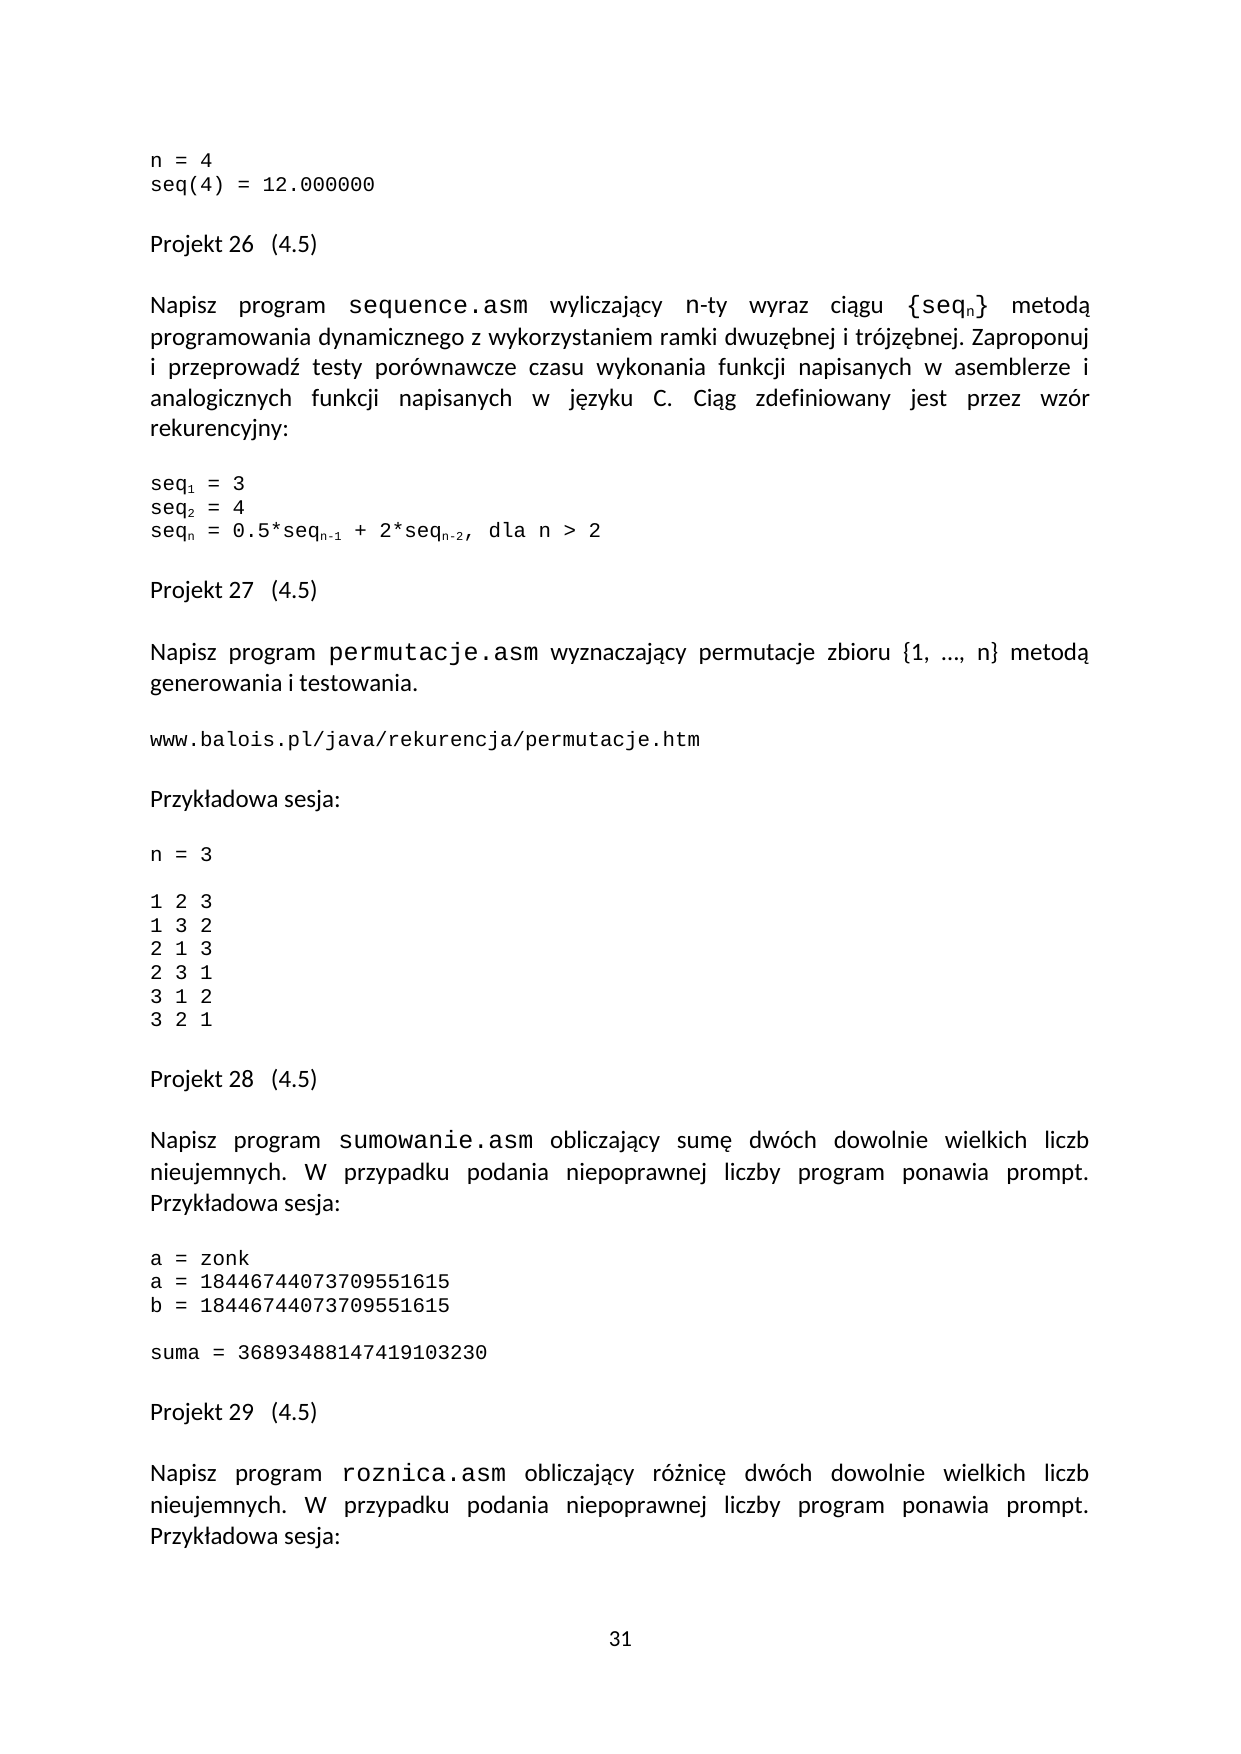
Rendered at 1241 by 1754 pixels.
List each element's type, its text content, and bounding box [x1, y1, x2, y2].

text n = 3 [150, 844, 1090, 867]
text Napisz program sumowanie.asm obliczający sumę dwóch dowolnie wielkich liczb nieujemnych. W przypadku podania niepoprawnej liczby program ponawia prompt. Przykładowa sesja: [150, 1124, 1090, 1217]
text seq1 = 3 [150, 473, 1090, 497]
text Napisz program sequence.asm wyliczający n-ty wyraz ciągu {seqn} metodą programowania dynamicznego z wykorzystaniem ramki dwuzębnej i trójzębnej. Zaproponuj i przeprowadź testy porównawcze czasu wykonania funkcji napisanych w asemblerze i analogicznych funkcji napisanych w języku C. Ciąg zdefiniowany jest przez wzór rekurencyjny: [150, 289, 1090, 443]
text Napisz program roznica.asm obliczający różnicę dwóch dowolnie wielkich liczb nieujemnych. W przypadku podania niepoprawnej liczby program ponawia prompt. Przykładowa sesja: [150, 1458, 1090, 1550]
text 1 2 3 [150, 891, 1090, 915]
text 3 1 2 [150, 986, 1090, 1009]
text www.balois.pl/java/rekurencja/permutacje.htm [150, 728, 1090, 752]
text 3 2 1 [150, 1009, 1090, 1033]
text seqn = 0.5*seqn-1 + 2*seqn-2, dla n > 2 [150, 521, 1090, 544]
text Projekt 29 (4.5) [150, 1397, 1090, 1427]
text n = 4 [150, 150, 1090, 174]
text Projekt 26 (4.5) [150, 228, 1090, 258]
text Projekt 28 (4.5) [150, 1063, 1090, 1094]
text a = 18446744073709551615 [150, 1271, 1090, 1295]
text Projekt 27 (4.5) [150, 575, 1090, 605]
text 1 3 2 [150, 915, 1090, 938]
text suma = 36893488147419103230 [150, 1342, 1090, 1366]
text a = zonk [150, 1248, 1090, 1271]
text b = 18446744073709551615 [150, 1295, 1090, 1319]
text 2 3 1 [150, 962, 1090, 986]
text Napisz program permutacje.asm wyznaczający permutacje zbioru {1, …, n} metodą generowania i testowania. [150, 636, 1090, 698]
text seq2 = 4 [150, 497, 1090, 521]
text seq(4) = 12.000000 [150, 174, 1090, 197]
text 2 1 3 [150, 938, 1090, 962]
text Przykładowa sesja: [150, 783, 1090, 813]
